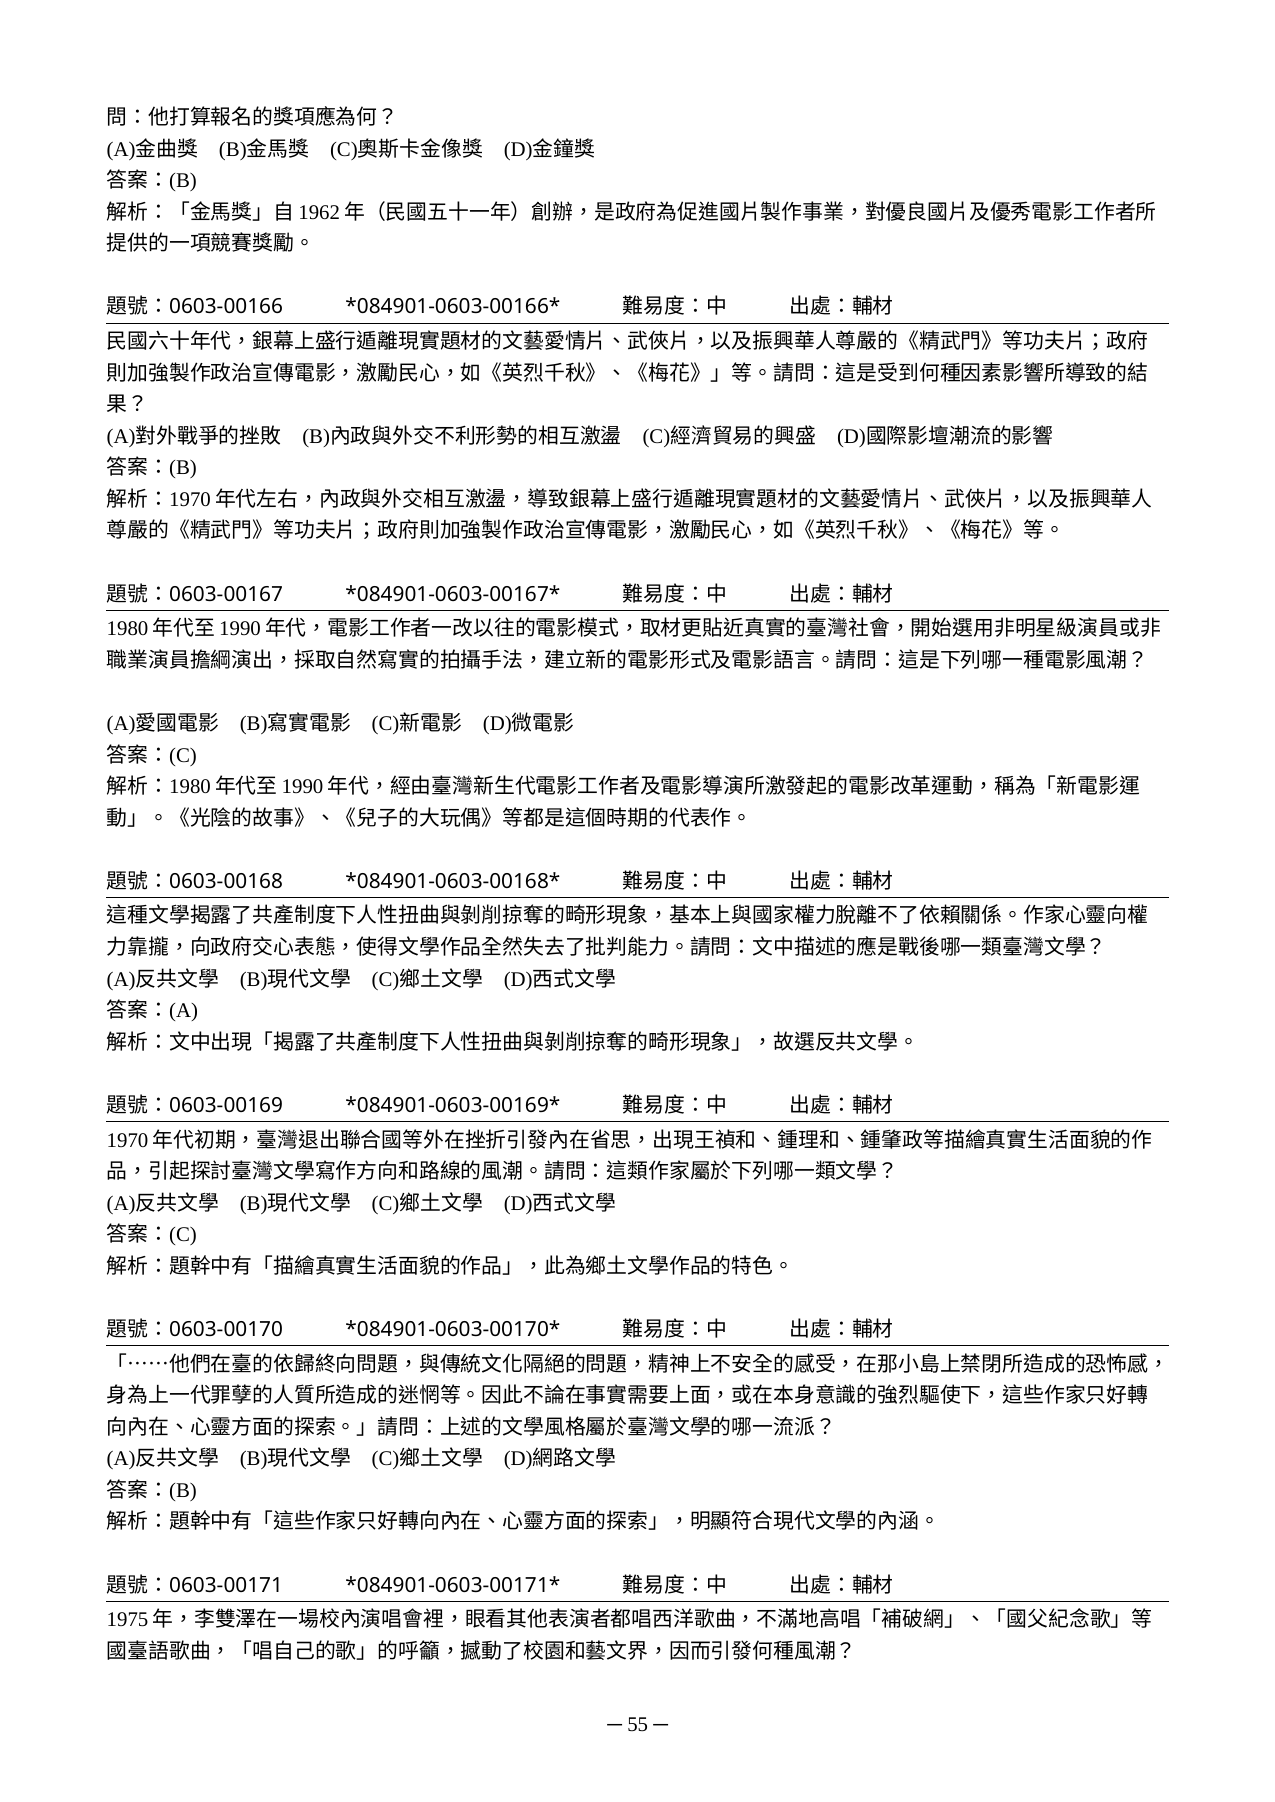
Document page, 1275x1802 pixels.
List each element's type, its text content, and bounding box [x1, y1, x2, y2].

text 題號：0603-00166 *084901-0603-00166* 難易度：中 出處：輔材 [106, 289, 1169, 323]
text 「……他們在臺的依歸終向問題，與傳統文化隔絕的問題，精神上不安全的感受，在那小島上禁閉所造成的恐怖感，身為上一代罪孽的人質所造成的迷惘等。因此不論在事實需要上面，或在本身意識的強烈驅使下，這些作家只好轉向內在、心靈方面的探索。」請問：上述的文學風格屬於臺灣文學的哪一流派？ (A)反共文學 (B)現代文學 (C)鄉土文學 (D)網路文學 [106, 1346, 1169, 1472]
text 解析：題幹中有「描繪真實生活面貌的作品」，此為鄉土文學作品的特色。 [106, 1248, 1169, 1280]
text 答案：(C) [106, 1217, 1169, 1248]
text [106, 1602, 1169, 1665]
text 題號：0603-00170 *084901-0603-00170* 難易度：中 出處：輔材 [106, 1312, 1169, 1345]
text 答案：(A) [106, 993, 1169, 1024]
text 答案：(B) [106, 1472, 1169, 1504]
text 答案：(B) [106, 163, 1169, 194]
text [106, 100, 1169, 163]
text 答案：(B) [106, 450, 1169, 482]
text 解析：文中出現「揭露了共產制度下人性扭曲與剝削掠奪的畸形現象」，故選反共文學。 [106, 1024, 1169, 1056]
text 題號：0603-00167 *084901-0603-00167* 難易度：中 出處：輔材 [106, 576, 1169, 610]
text 答案：(C) [106, 737, 1169, 769]
text 1980年代至1990年代，電影工作者一改以往的電影模式，取材更貼近真實的臺灣社會，開始選用非明星級演員或非職業演員擔綱演出，採取自然寫實的拍攝手法，建立新的電影形式及電影語言。請問：這是下列哪一種電影風潮？ (A)愛國電影 (B)寫實電影 (C)新電影 (D)微電影 [106, 611, 1169, 737]
text 解析：1980年代至1990年代，經由臺灣新生代電影工作者及電影導演所激發起的電影改革運動，稱為「新電影運動」。《光陰的故事》、《兒子的大玩偶》等都是這個時期的代表作。 [106, 769, 1169, 832]
text 題號：0603-00169 *084901-0603-00169* 難易度：中 出處：輔材 [106, 1087, 1169, 1121]
text 1970年代初期，臺灣退出聯合國等外在挫折引發內在省思，出現王禎和、鍾理和、鍾肇政等描繪真實生活面貌的作品，引起探討臺灣文學寫作方向和路線的風潮。請問：這類作家屬於下列哪一類文學？ (A)反共文學 (B)現代文學 (C)鄉土文學 (D)西式文學 [106, 1122, 1169, 1217]
text 民國六十年代，銀幕上盛行遁離現實題材的文藝愛情片、武俠片，以及振興華人尊嚴的《精武門》等功夫片；政府則加強製作政治宣傳電影，激勵民心，如《英烈千秋》、《梅花》」等。請問：這是受到何種因素影響所導致的結果？ (A)對外戰爭的挫敗 (B)內政與外交不利形勢的相互激盪 (C)經濟貿易的興盛 (D)國際影壇潮流的影響 [106, 324, 1169, 450]
text 解析：「金馬獎」自1962年（民國五十一年）創辦，是政府為促進國片製作事業，對優良國片及優秀電影工作者所提供的一項競賽獎勵。 [106, 194, 1169, 257]
text 這種文學揭露了共產制度下人性扭曲與剝削掠奪的畸形現象，基本上與國家權力脫離不了依賴關係。作家心靈向權力靠攏，向政府交心表態，使得文學作品全然失去了批判能力。請問：文中描述的應是戰後哪一類臺灣文學？ (A)反共文學 (B)現代文學 (C)鄉土文學 (D)西式文學 [106, 898, 1169, 993]
text 題號：0603-00168 *084901-0603-00168* 難易度：中 出處：輔材 [106, 863, 1169, 897]
text 解析：1970年代左右，內政與外交相互激盪，導致銀幕上盛行遁離現實題材的文藝愛情片、武俠片，以及振興華人尊嚴的《精武門》等功夫片；政府則加強製作政治宣傳電影，激勵民心，如《英烈千秋》、《梅花》等。 [106, 482, 1169, 545]
text 解析：題幹中有「這些作家只好轉向內在、心靈方面的探索」，明顯符合現代文學的內涵。 [106, 1504, 1169, 1536]
text 題號：0603-00171 *084901-0603-00171* 難易度：中 出處：輔材 [106, 1567, 1169, 1601]
